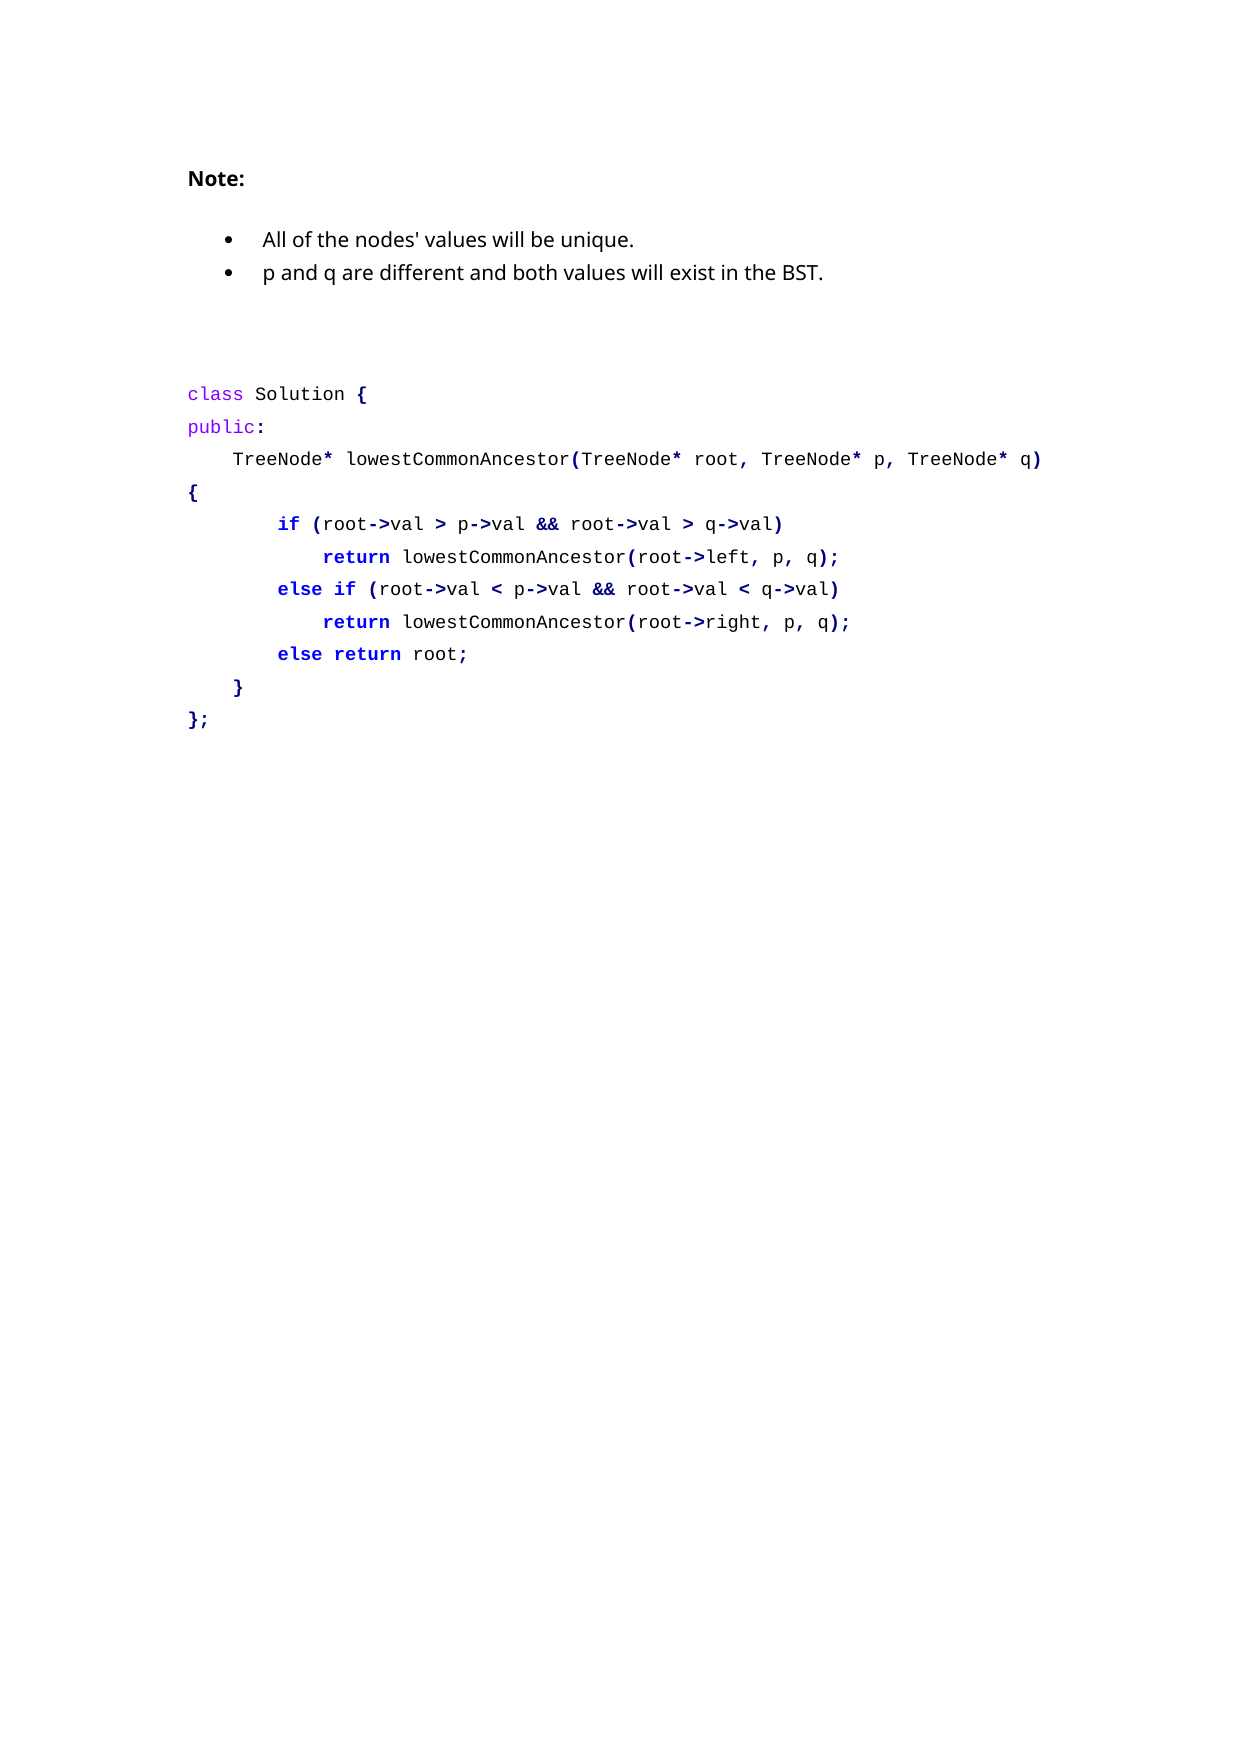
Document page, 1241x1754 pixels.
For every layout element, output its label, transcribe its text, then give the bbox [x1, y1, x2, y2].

text Note: [187, 162, 1053, 194]
text } [187, 672, 1053, 704]
text TreeNode* lowestCommonAncestor(TreeNode* root, TreeNode* p, TreeNode* q){ [187, 444, 1053, 509]
text if (root->val > p->val && root->val > q->val) [187, 509, 1053, 542]
text return lowestCommonAncestor(root->left, p, q); [187, 542, 1053, 574]
text public: [187, 412, 1053, 444]
text return lowestCommonAncestor(root->right, p, q); [187, 607, 1053, 639]
text class Solution { [187, 379, 1053, 412]
list p and q are different and both values will exist in the BST. [225, 256, 1053, 289]
text else return root; [187, 639, 1053, 672]
list All of the nodes' values will be unique. [225, 224, 1053, 256]
text }; [187, 704, 1053, 737]
text else if (root->val < p->val && root->val < q->val) [187, 574, 1053, 607]
